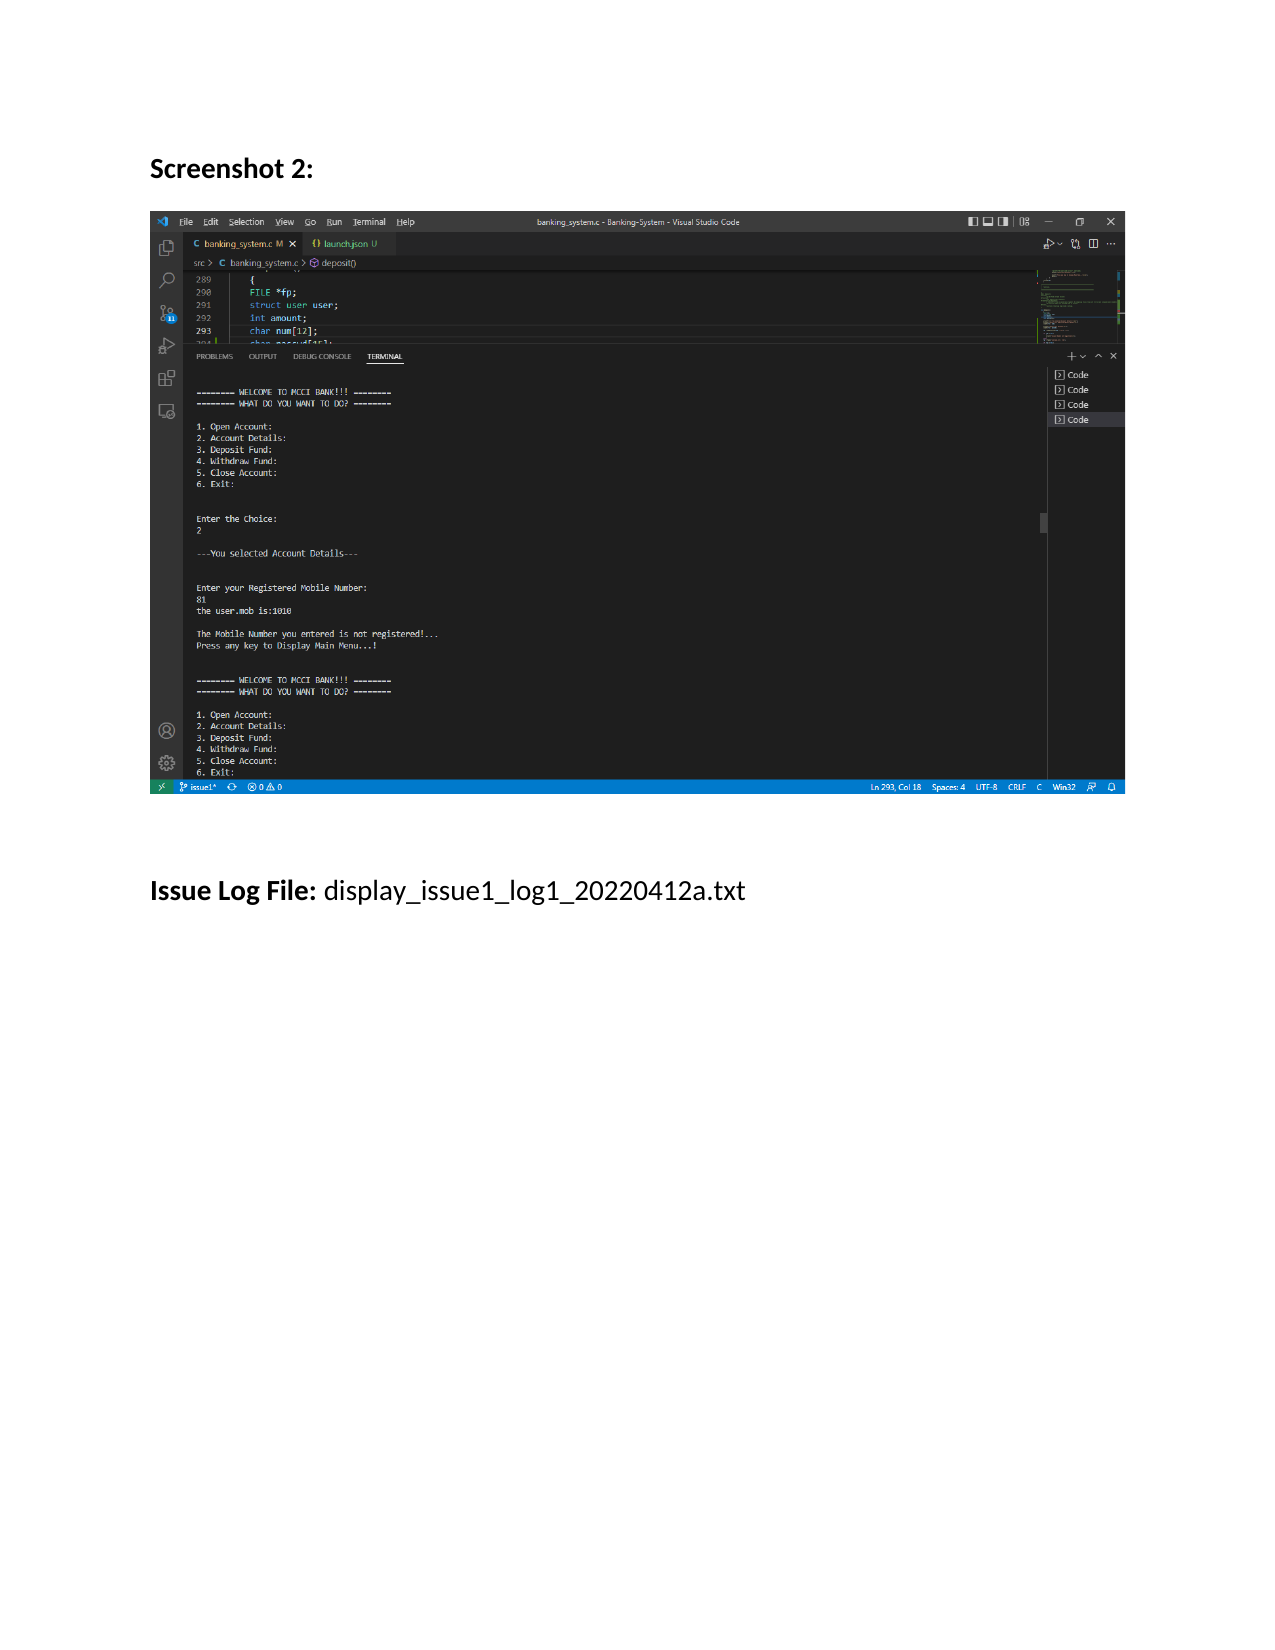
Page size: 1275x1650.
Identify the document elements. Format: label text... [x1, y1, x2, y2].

picture [150, 211, 1125, 794]
text Issue Log File: display_issue1_log1_20220412a.txt [150, 872, 1125, 908]
text Screenshot 2: [150, 150, 1125, 186]
